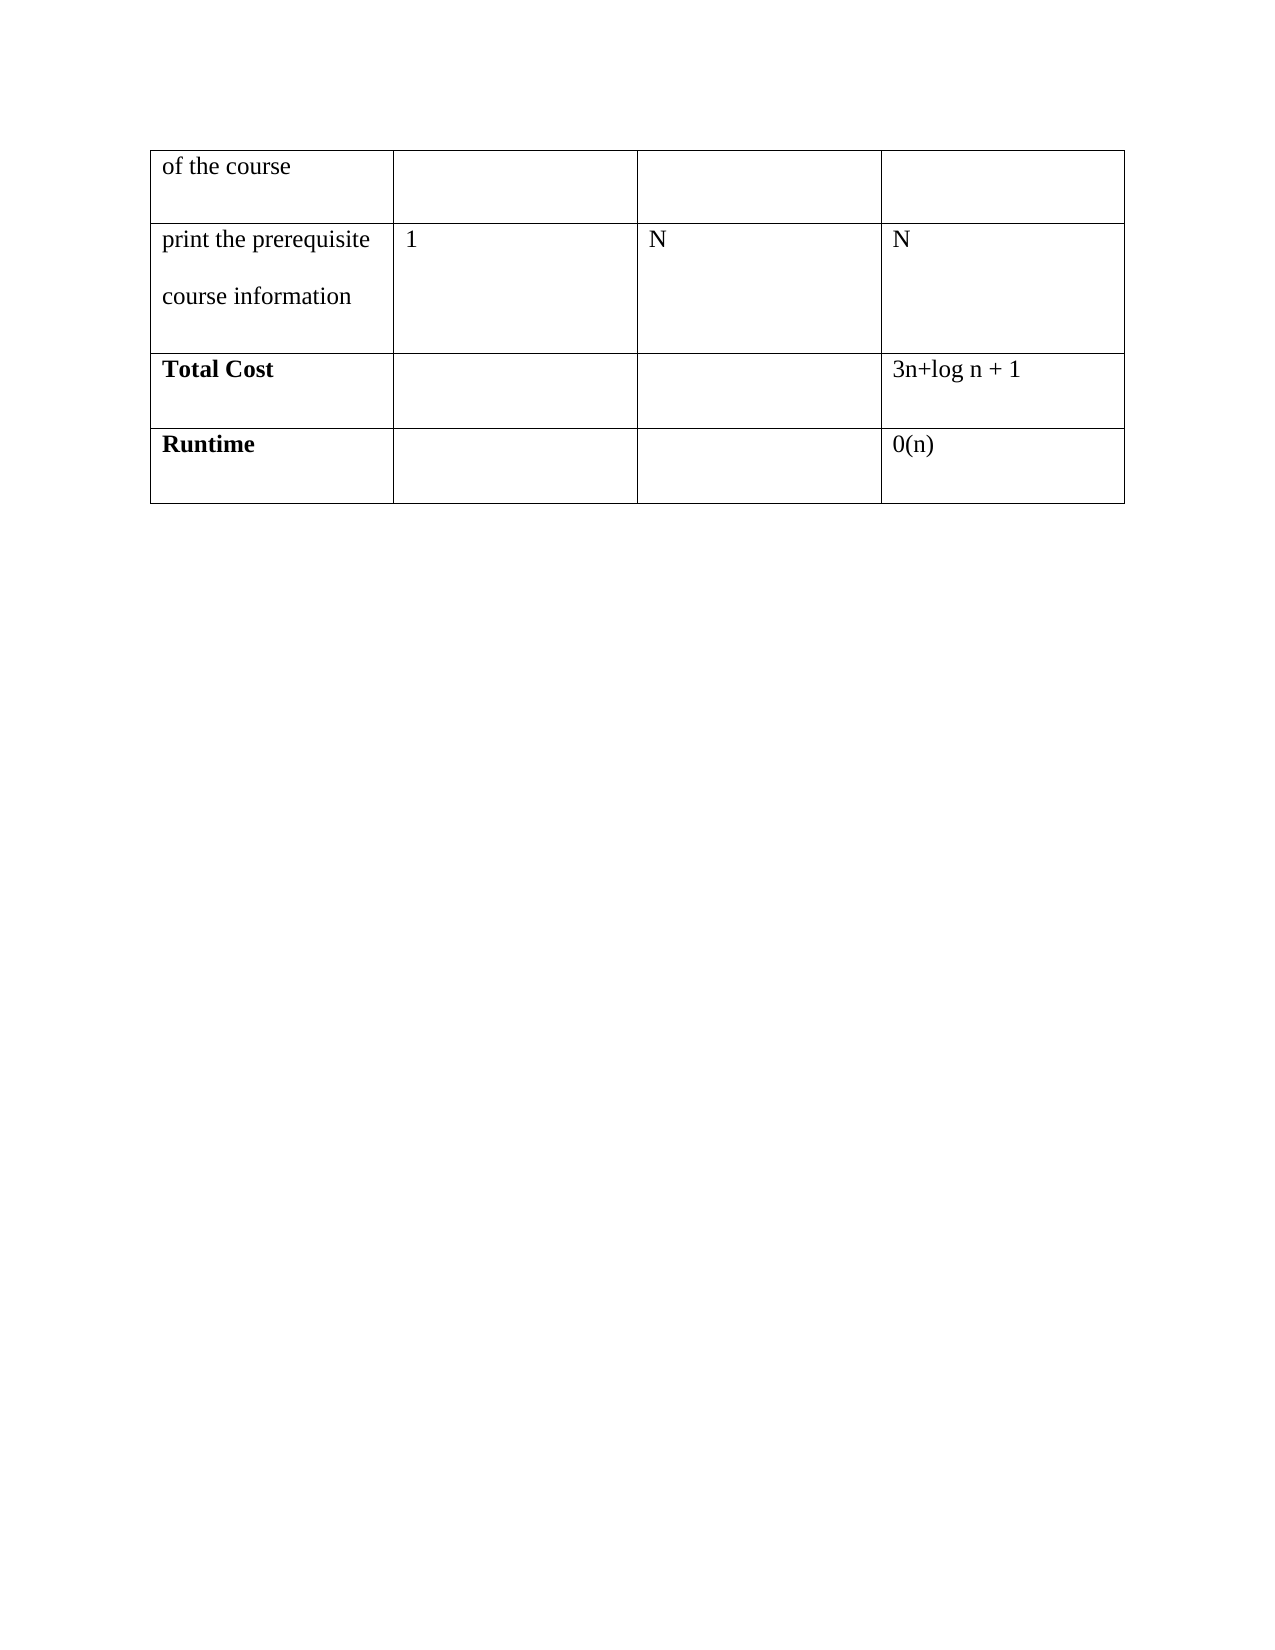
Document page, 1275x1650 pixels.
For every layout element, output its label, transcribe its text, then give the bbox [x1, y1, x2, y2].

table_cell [151, 151, 393, 223]
table_cell N [882, 151, 1124, 223]
table_cell N [638, 151, 881, 223]
table_cell 1 [394, 224, 637, 353]
table_cell [638, 354, 881, 428]
table_cell print the prerequisite course information [151, 224, 393, 353]
table_cell [394, 354, 637, 428]
table_cell 1 [394, 151, 637, 223]
table_cell N [638, 224, 881, 353]
table_cell N [882, 224, 1124, 353]
table_cell Runtime [151, 429, 393, 503]
table_cell [638, 429, 881, 503]
table_cell 0(n) [882, 429, 1124, 503]
table_cell 3n+log n + 1 [882, 354, 1124, 428]
table_cell [394, 429, 637, 503]
table_cell Total Cost [151, 354, 393, 428]
